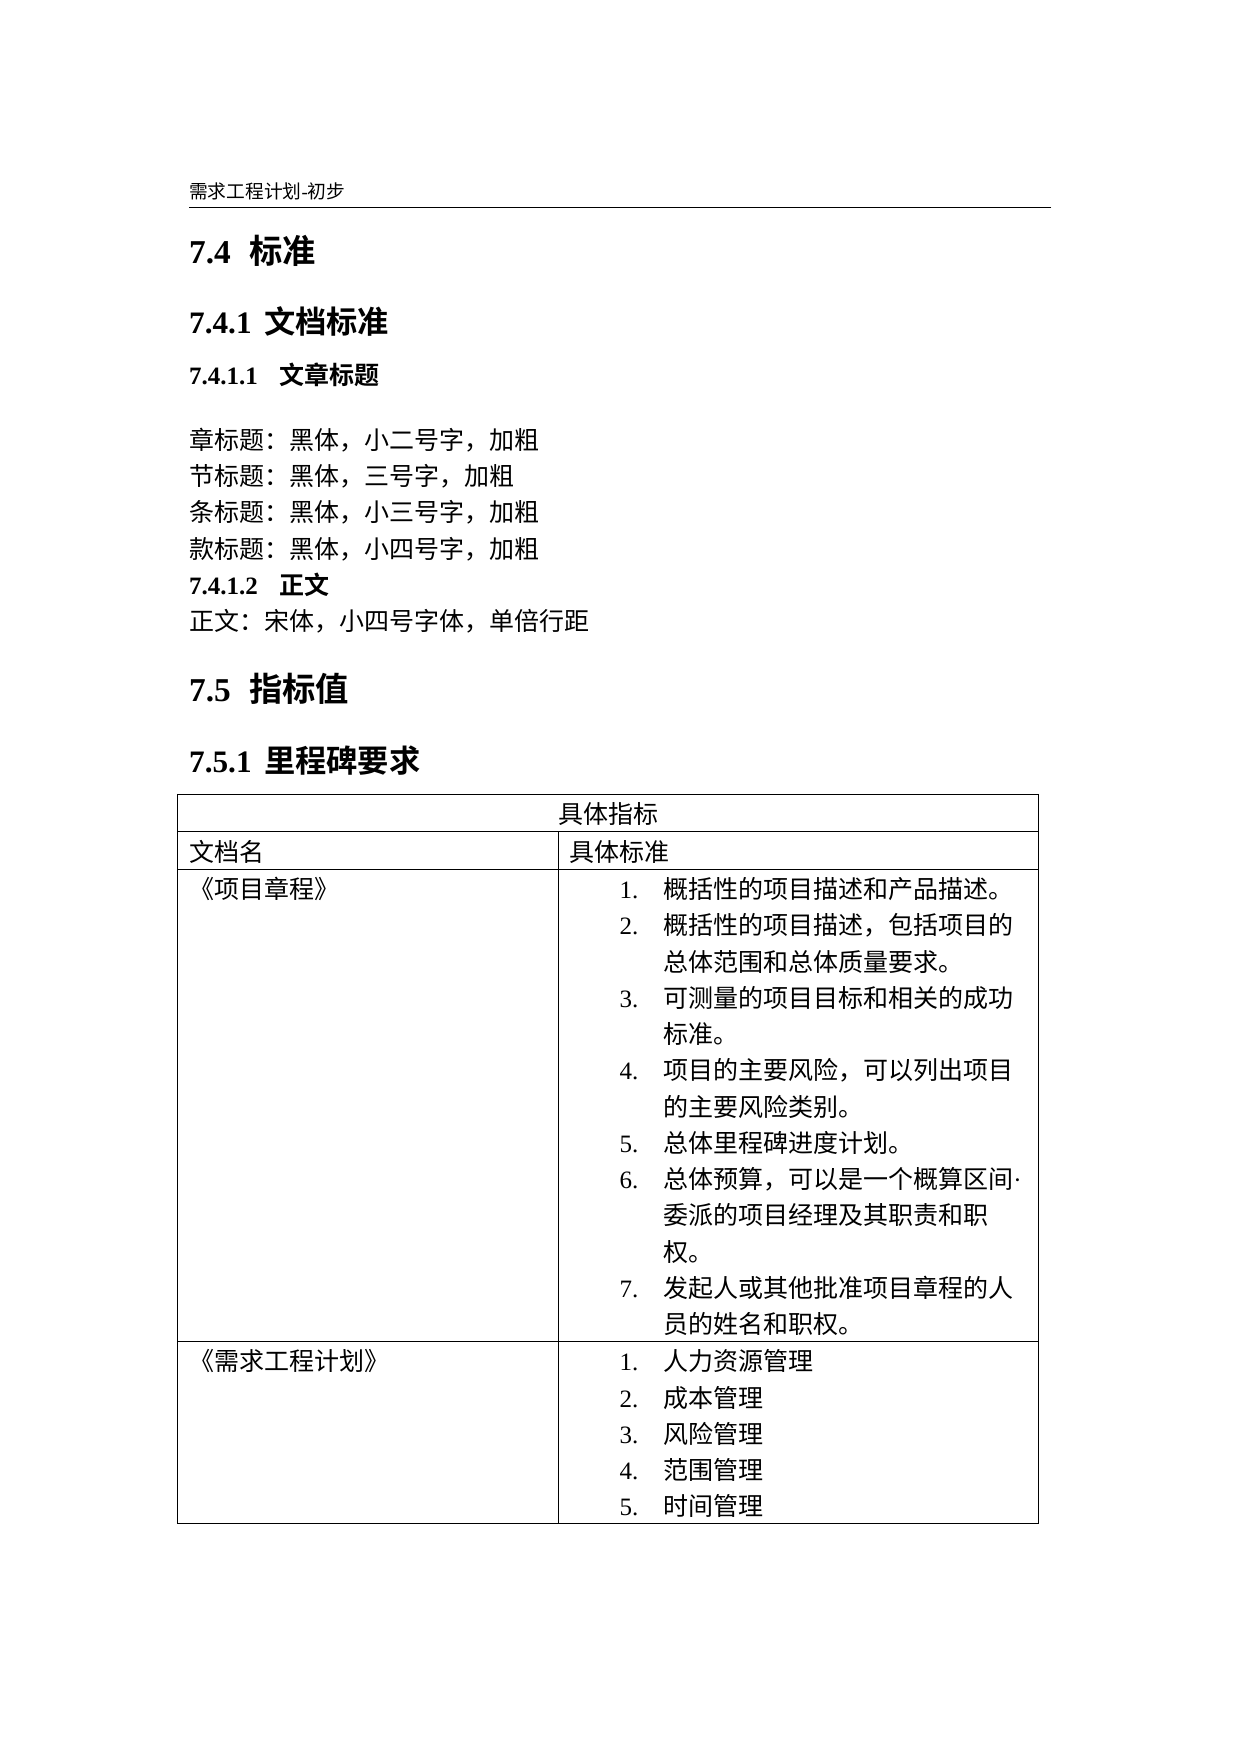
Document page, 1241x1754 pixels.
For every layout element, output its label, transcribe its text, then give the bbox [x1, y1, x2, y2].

subtitle 里程碑要求 [189, 736, 1051, 781]
text 节标题：黑体，三号字，加粗 [189, 457, 1051, 493]
table_cell 《项目章程》 [178, 870, 558, 1341]
subtitle 指标值 [189, 663, 1051, 711]
text 正文：宋体，小四号字体，单倍行距 [189, 602, 1051, 638]
subtitle 文档标准 [189, 298, 1051, 343]
table_header 具体指标 [178, 795, 1038, 831]
subtitle 标准 [189, 224, 1051, 273]
table_cell 文档名 [178, 832, 558, 868]
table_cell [559, 1342, 1038, 1523]
text 章标题：黑体，小二号字，加粗 [189, 420, 1051, 457]
table_cell 概括性的项目描述和产品描述。 概括性的项目描述，包括项目的总体范围和总体质量要求。 可测量的项目目标和相关的成功标准。 项目的主要风险，可以列出项目的主要风险类别。 总体里程碑进度计划。 总体预算，可以是一个概算区间·委派的项目经理及其职责和职权。 发起人或其他批准项目章程的人员的姓名和职权。 [559, 870, 1038, 1341]
subtitle 正文 [189, 565, 1051, 602]
table_cell 《需求工程计划》 [178, 1342, 558, 1523]
table_cell 具体标准 [559, 832, 1038, 868]
subtitle 文章标题 [189, 355, 1051, 392]
text 款标题：黑体，小四号字，加粗 [189, 529, 1051, 565]
text 条标题：黑体，小三号字，加粗 [189, 493, 1051, 529]
